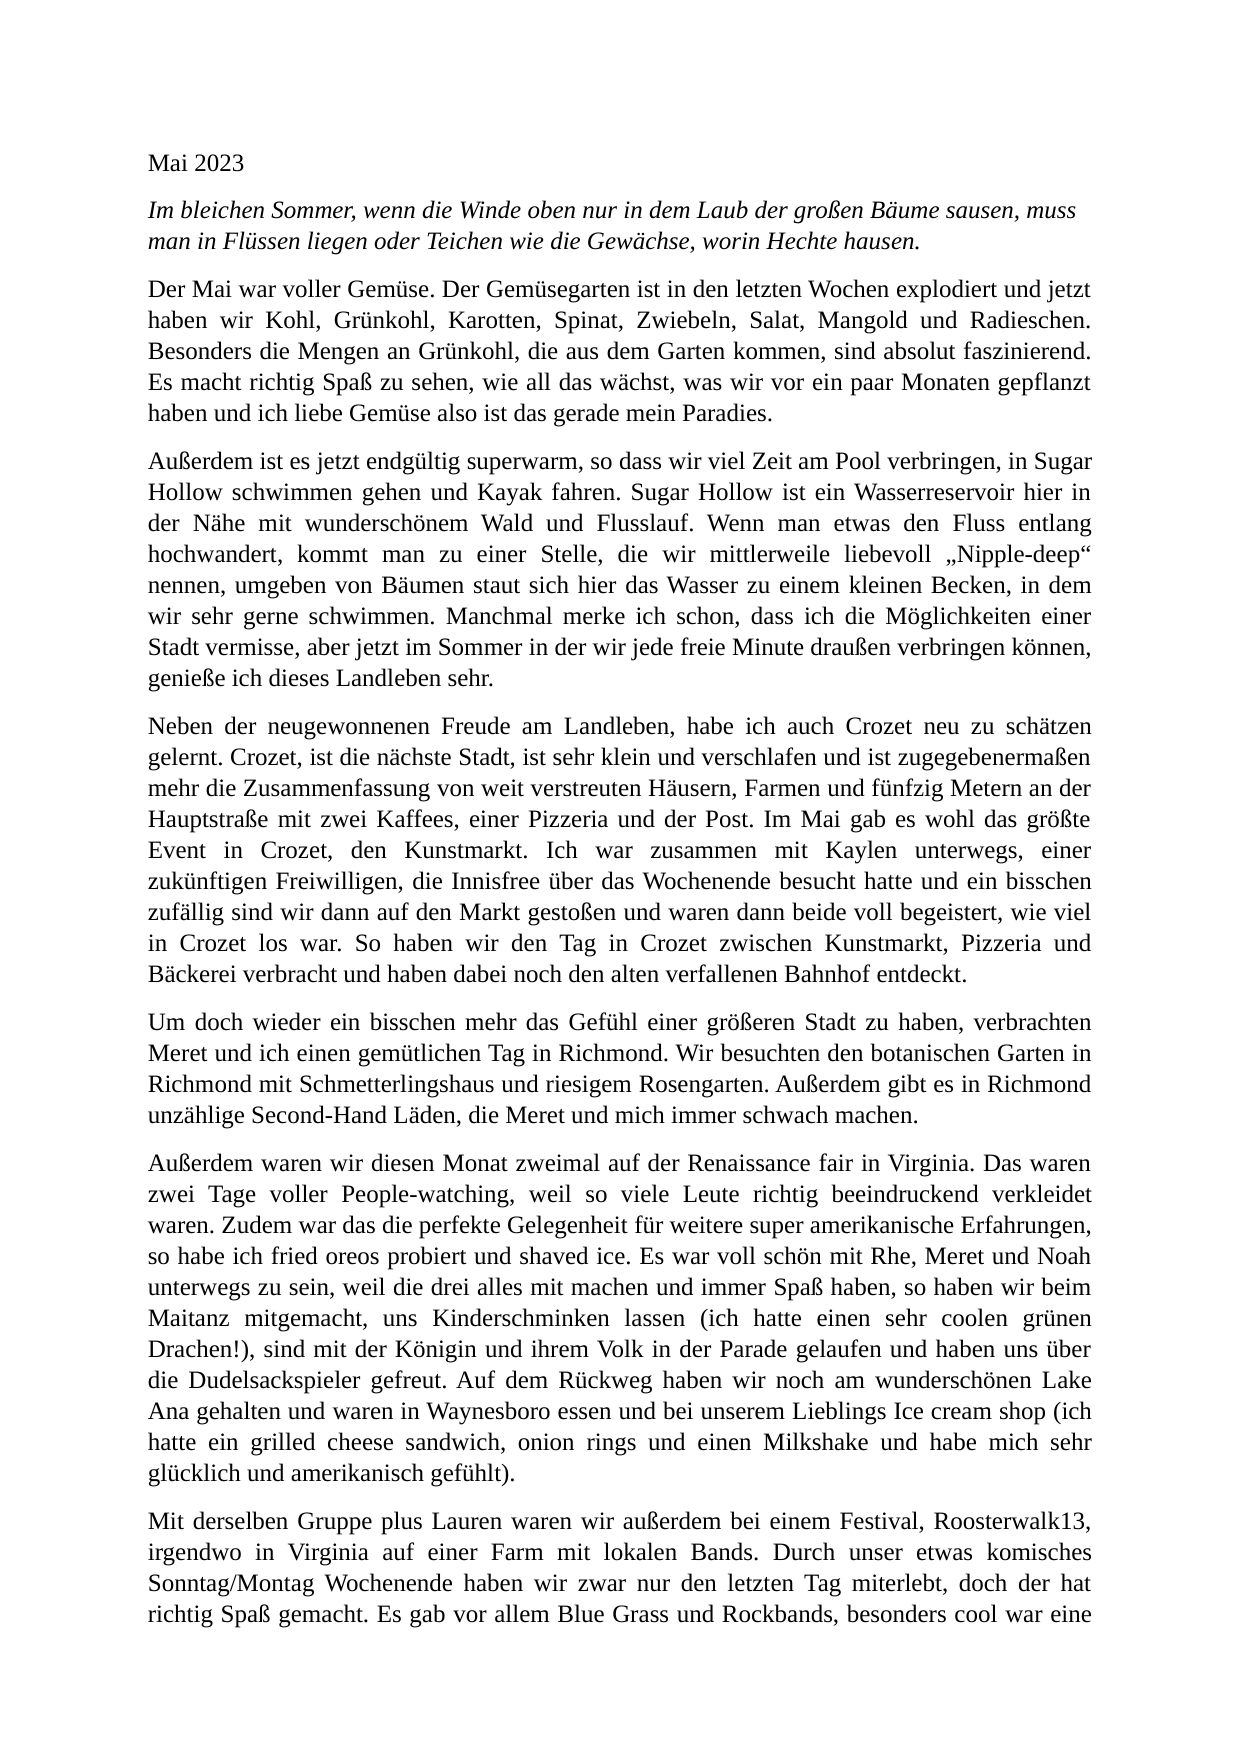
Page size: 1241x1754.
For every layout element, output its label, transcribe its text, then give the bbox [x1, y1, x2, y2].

text Neben der neugewonnenen Freude am Landleben, habe ich auch Crozet neu zu schätzen gelernt. Crozet, ist die nächste Stadt, ist sehr klein und verschlafen und ist zugegebenermaßen mehr die Zusammenfassung von weit verstreuten Häusern, Farmen und fünfzig Metern an der Hauptstraße mit zwei Kaffees, einer Pizzeria und der Post. Im Mai gab es wohl das größte Event in Crozet, den Kunstmarkt. Ich war zusammen mit Kaylen unterwegs, einer zukünftigen Freiwilligen, die Innisfree über das Wochenende besucht hatte und ein bisschen zufällig sind wir dann auf den Markt gestoßen und waren dann beide voll begeistert, wie viel in Crozet los war. So haben wir den Tag in Crozet zwischen Kunstmarkt, Pizzeria und Bäckerei verbracht und haben dabei noch den alten verfallenen Bahnhof entdeckt. [148, 711, 1093, 988]
text Um doch wieder ein bisschen mehr das Gefühl einer größeren Stadt zu haben, verbrachten Meret und ich einen gemütlichen Tag in Richmond. Wir besuchten den botanischen Garten in Richmond mit Schmetterlingshaus und riesigem Rosengarten. Außerdem gibt es in Richmond unzählige Second-Hand Läden, die Meret und mich immer schwach machen. [148, 1007, 1093, 1129]
text Der Mai war voller Gemüse. Der Gemüsegarten ist in den letzten Wochen explodiert und jetzt haben wir Kohl, Grünkohl, Karotten, Spinat, Zwiebeln, Salat, Mangold und Radieschen. Besonders die Mengen an Grünkohl, die aus dem Garten kommen, sind absolut faszinierend. Es macht richtig Spaß zu sehen, wie all das wächst, was wir vor ein paar Monaten gepflanzt haben und ich liebe Gemüse also ist das gerade mein Paradies. [148, 274, 1093, 427]
text Außerdem waren wir diesen Monat zweimal auf der Renaissance fair in Virginia. Das waren zwei Tage voller People-watching, weil so viele Leute richtig beeindruckend verkleidet waren. Zudem war das die perfekte Gelegenheit für weitere super amerikanische Erfahrungen, so habe ich fried oreos probiert und shaved ice. Es war voll schön mit Rhe, Meret und Noah unterwegs zu sein, weil die drei alles mit machen und immer Spaß haben, so haben wir beim Maitanz mitgemacht, uns Kinderschminken lassen (ich hatte einen sehr coolen grünen Drachen!), sind mit der Königin und ihrem Volk in der Parade gelaufen und haben uns über die Dudelsackspieler gefreut. Auf dem Rückweg haben wir noch am wunderschönen Lake Ana gehalten und waren in Waynesboro essen und bei unserem Lieblings Ice cream shop (ich hatte ein grilled cheese sandwich, onion rings und einen Milkshake und habe mich sehr glücklich und amerikanisch gefühlt). [148, 1148, 1093, 1487]
text Mai 2023 [148, 148, 1093, 176]
text Im bleichen Sommer, wenn die Winde oben nur in dem Laub der großen Bäume sausen, muss man in Flüssen liegen oder Teichen wie die Gewächse, worin Hechte hausen. [148, 195, 1093, 255]
text Außerdem ist es jetzt endgültig superwarm, so dass wir viel Zeit am Pool verbringen, in Sugar Hollow schwimmen gehen und Kayak fahren. Sugar Hollow ist ein Wasserreservoir hier in der Nähe mit wunderschönem Wald und Flusslauf. Wenn man etwas den Fluss entlang hochwandert, kommt man zu einer Stelle, die wir mittlerweile liebevoll „Nipple-deep“ nennen, umgeben von Bäumen staut sich hier das Wasser zu einem kleinen Becken, in dem wir sehr gerne schwimmen. Manchmal merke ich schon, dass ich die Möglichkeiten einer Stadt vermisse, aber jetzt im Sommer in der wir jede freie Minute draußen verbringen können, genieße ich dieses Landleben sehr. [148, 446, 1093, 692]
